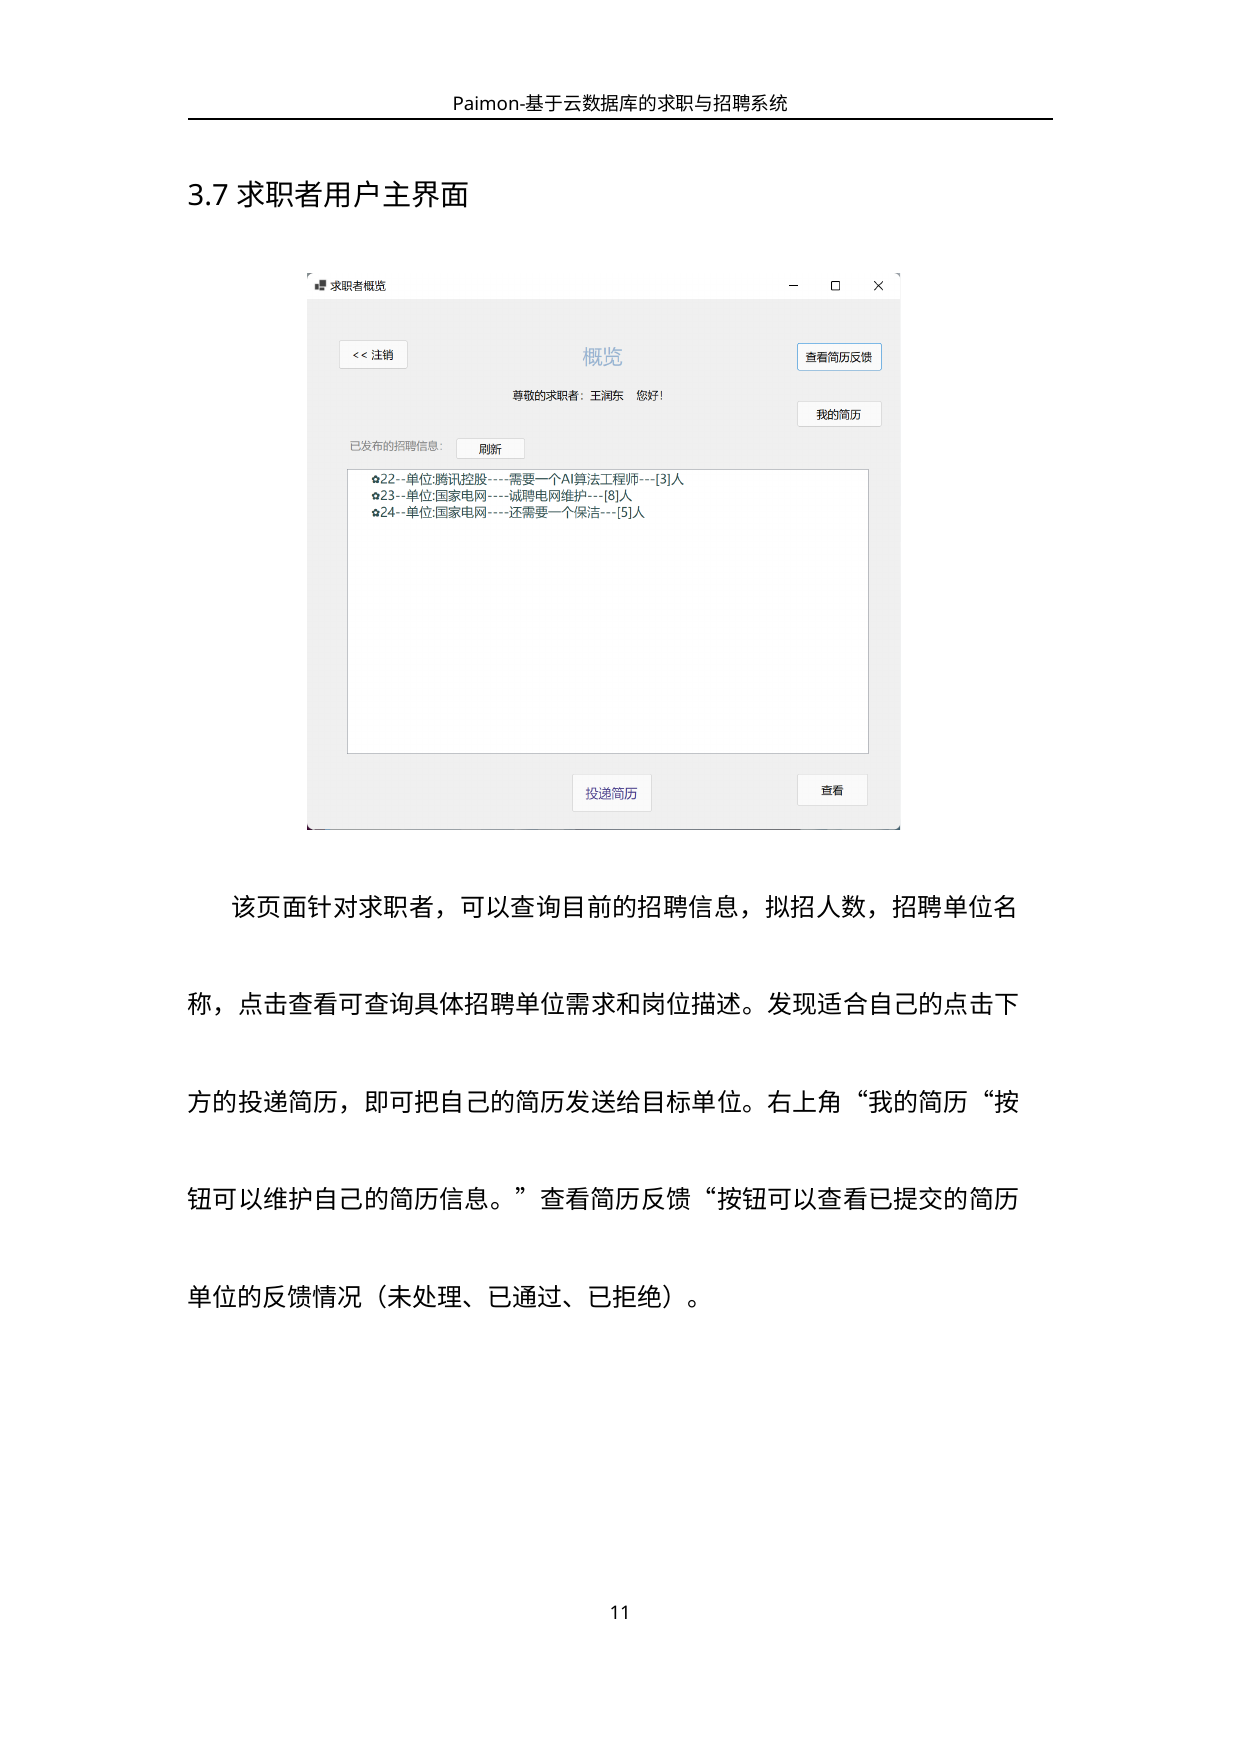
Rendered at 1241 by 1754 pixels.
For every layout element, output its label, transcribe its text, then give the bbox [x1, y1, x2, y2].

text 该页面针对求职者，可以查询目前的招聘信息，拟招人数，招聘单位名称，点击查看可查询具体招聘单位需求和岗位描述。发现适合自己的点击下方的投递简历，即可把自己的简历发送给目标单位。右上角“我的简历“按钮可以维护自己的简历信息。”查看简历反馈“按钮可以查看已提交的简历单位的反馈情况（未处理、已通过、已拒绝）。 [187, 873, 1019, 1328]
subtitle 3.7 求职者用户主界面 [187, 160, 1053, 225]
picture [307, 273, 901, 830]
